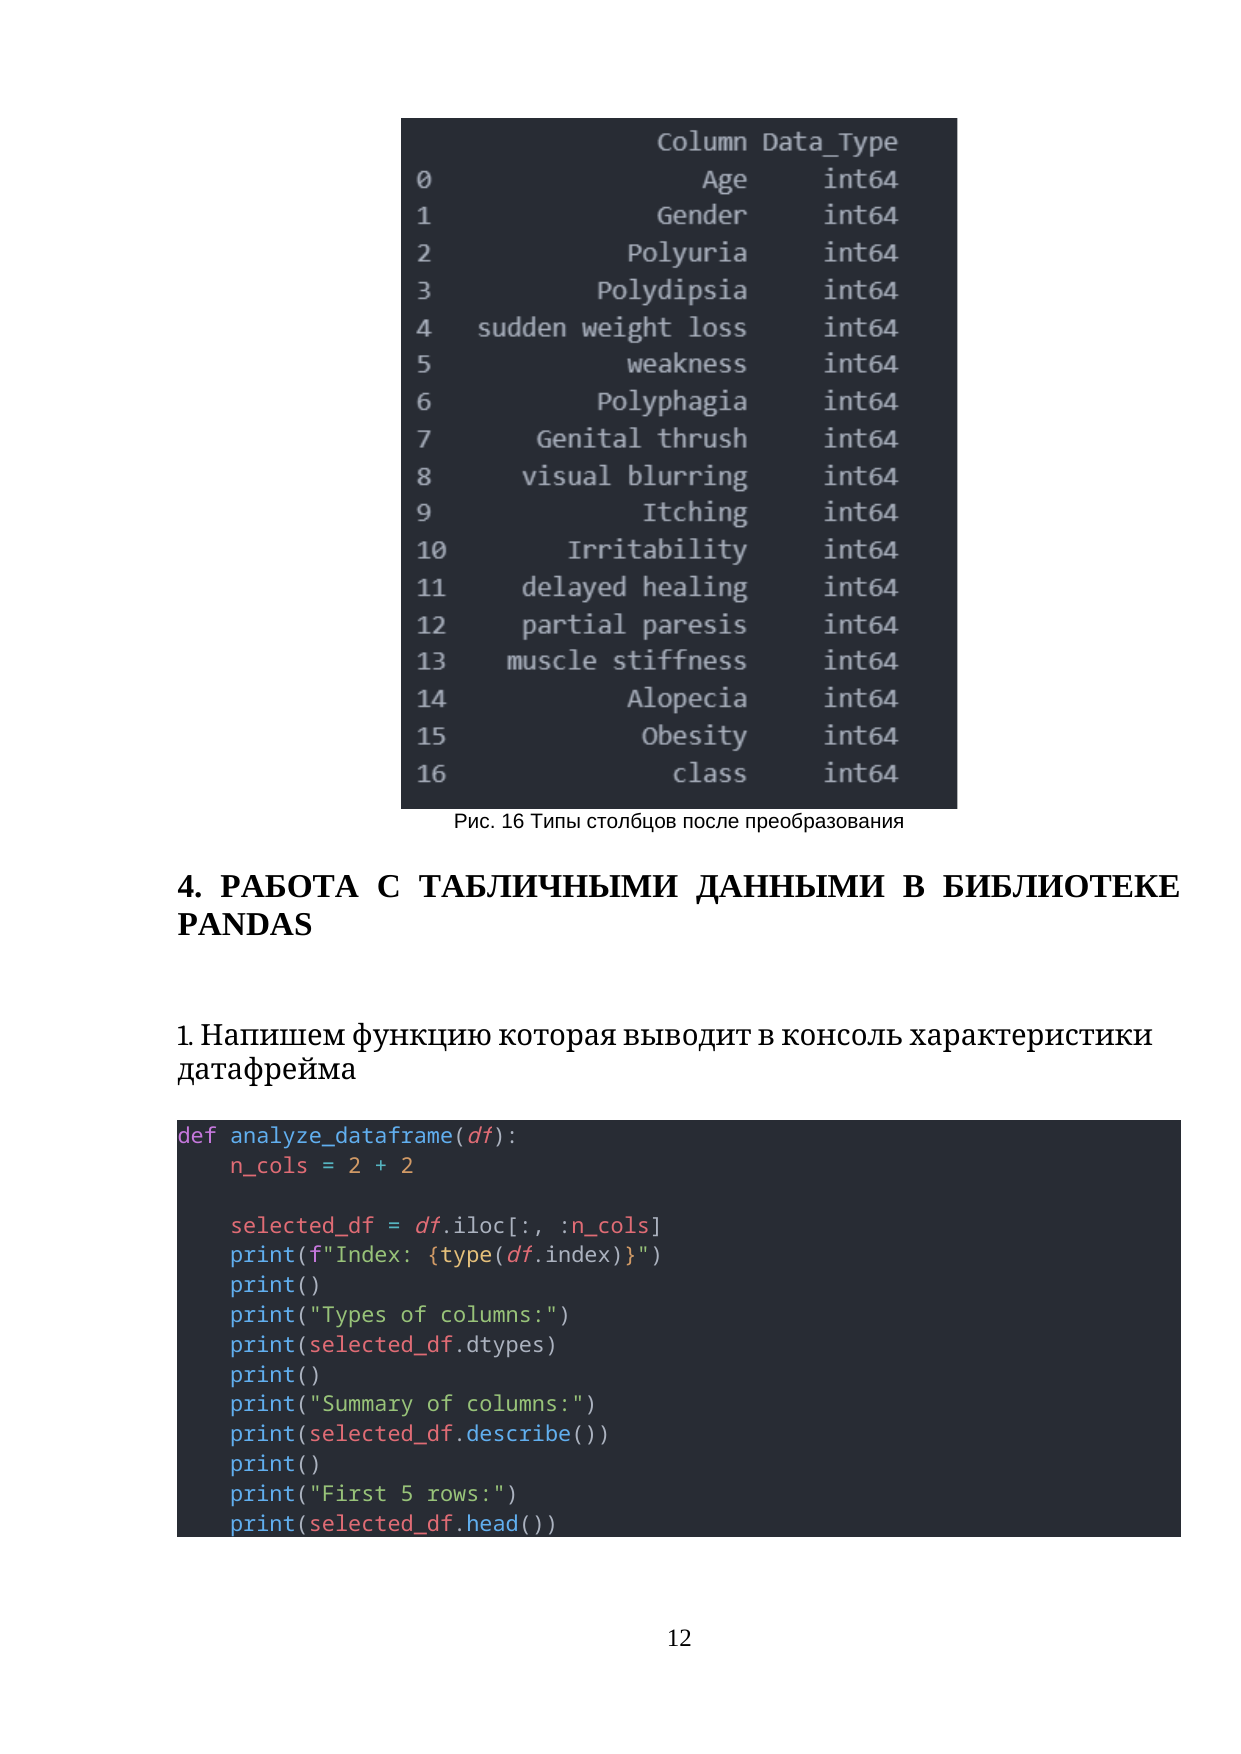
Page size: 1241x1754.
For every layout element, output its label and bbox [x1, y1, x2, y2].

picture [401, 118, 958, 809]
